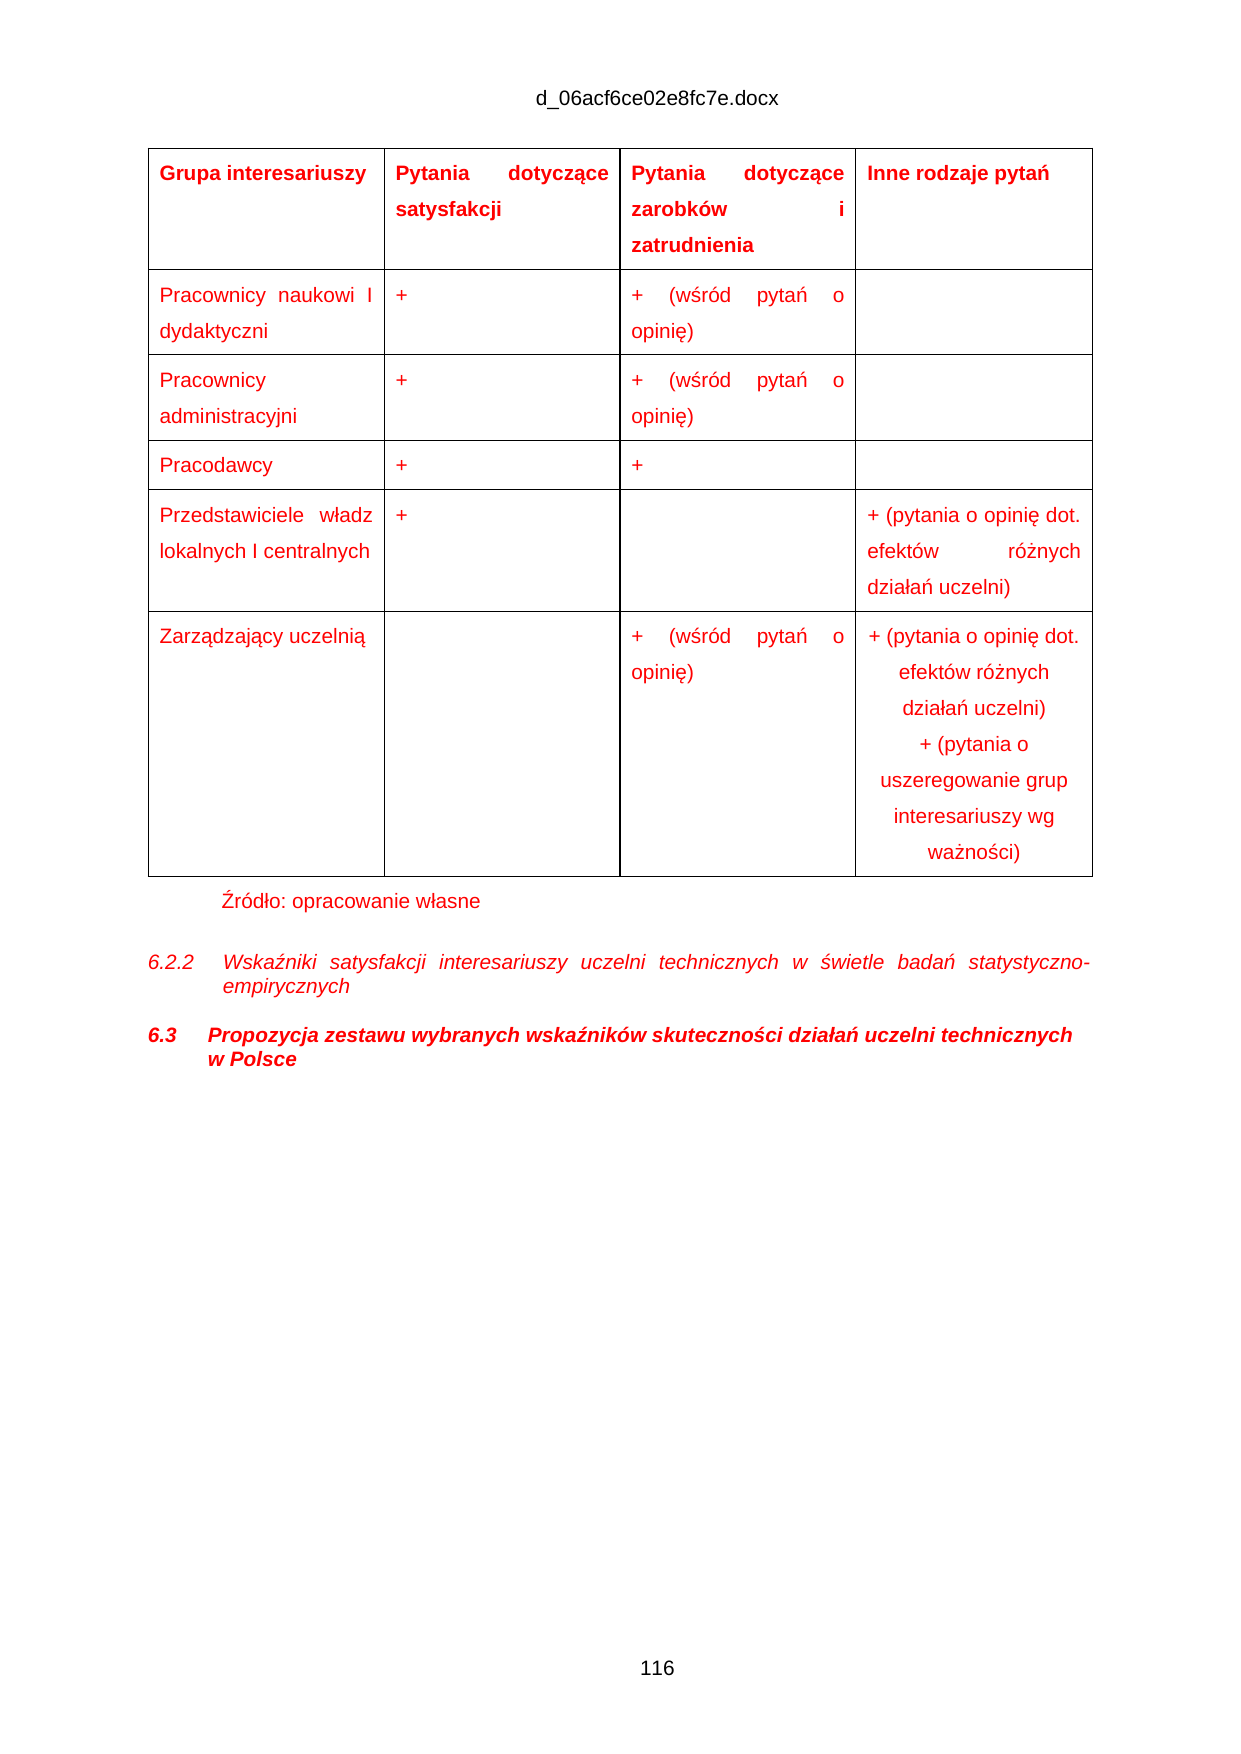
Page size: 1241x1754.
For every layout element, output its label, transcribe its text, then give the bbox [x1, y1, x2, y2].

text Źródło: opracowanie własne [148, 889, 1093, 913]
table_cell + [621, 441, 855, 489]
table_cell + [385, 270, 619, 354]
subtitle Wskaźniki satysfakcji interesariuszy uczelni technicznych w świetle badań statystyczno-empirycznych [148, 950, 1093, 998]
table_cell Pracodawcy [149, 441, 384, 489]
table_cell Zarządzający uczelnią [149, 612, 384, 876]
table_cell [856, 441, 1092, 489]
table_header Pytania dotyczące zarobków i zatrudnienia [621, 149, 855, 269]
table_header Inne rodzaje pytań [856, 149, 1092, 269]
table_header Pytania dotyczące satysfakcji [385, 149, 619, 269]
table_cell [385, 612, 619, 876]
table_cell [856, 355, 1092, 440]
table_cell + (pytania o opinię dot. efektów różnych działań uczelni) [856, 490, 1092, 611]
table_cell + (wśród pytań o opinię) [621, 270, 855, 354]
table_cell Pracownicy naukowi I dydaktyczni [149, 270, 384, 354]
table_cell Przedstawiciele władz lokalnych I centralnych [149, 490, 384, 611]
table_cell [621, 490, 855, 611]
table_cell + [385, 490, 619, 611]
table_cell + [385, 355, 619, 440]
table_cell + (pytania o opinię dot. efektów różnych działań uczelni) + (pytania o uszeregowanie grup interesariuszy wg ważności) [856, 612, 1092, 876]
table_cell + (wśród pytań o opinię) [621, 612, 855, 876]
table_cell + [385, 441, 619, 489]
table_header Grupa interesariuszy [149, 149, 384, 269]
table_cell [856, 270, 1092, 354]
table_cell + (wśród pytań o opinię) [621, 355, 855, 440]
table_cell Pracownicy administracyjni [149, 355, 384, 440]
subtitle Propozycja zestawu wybranych wskaźników skuteczności działań uczelni technicznych w Polsce [148, 1023, 1093, 1071]
